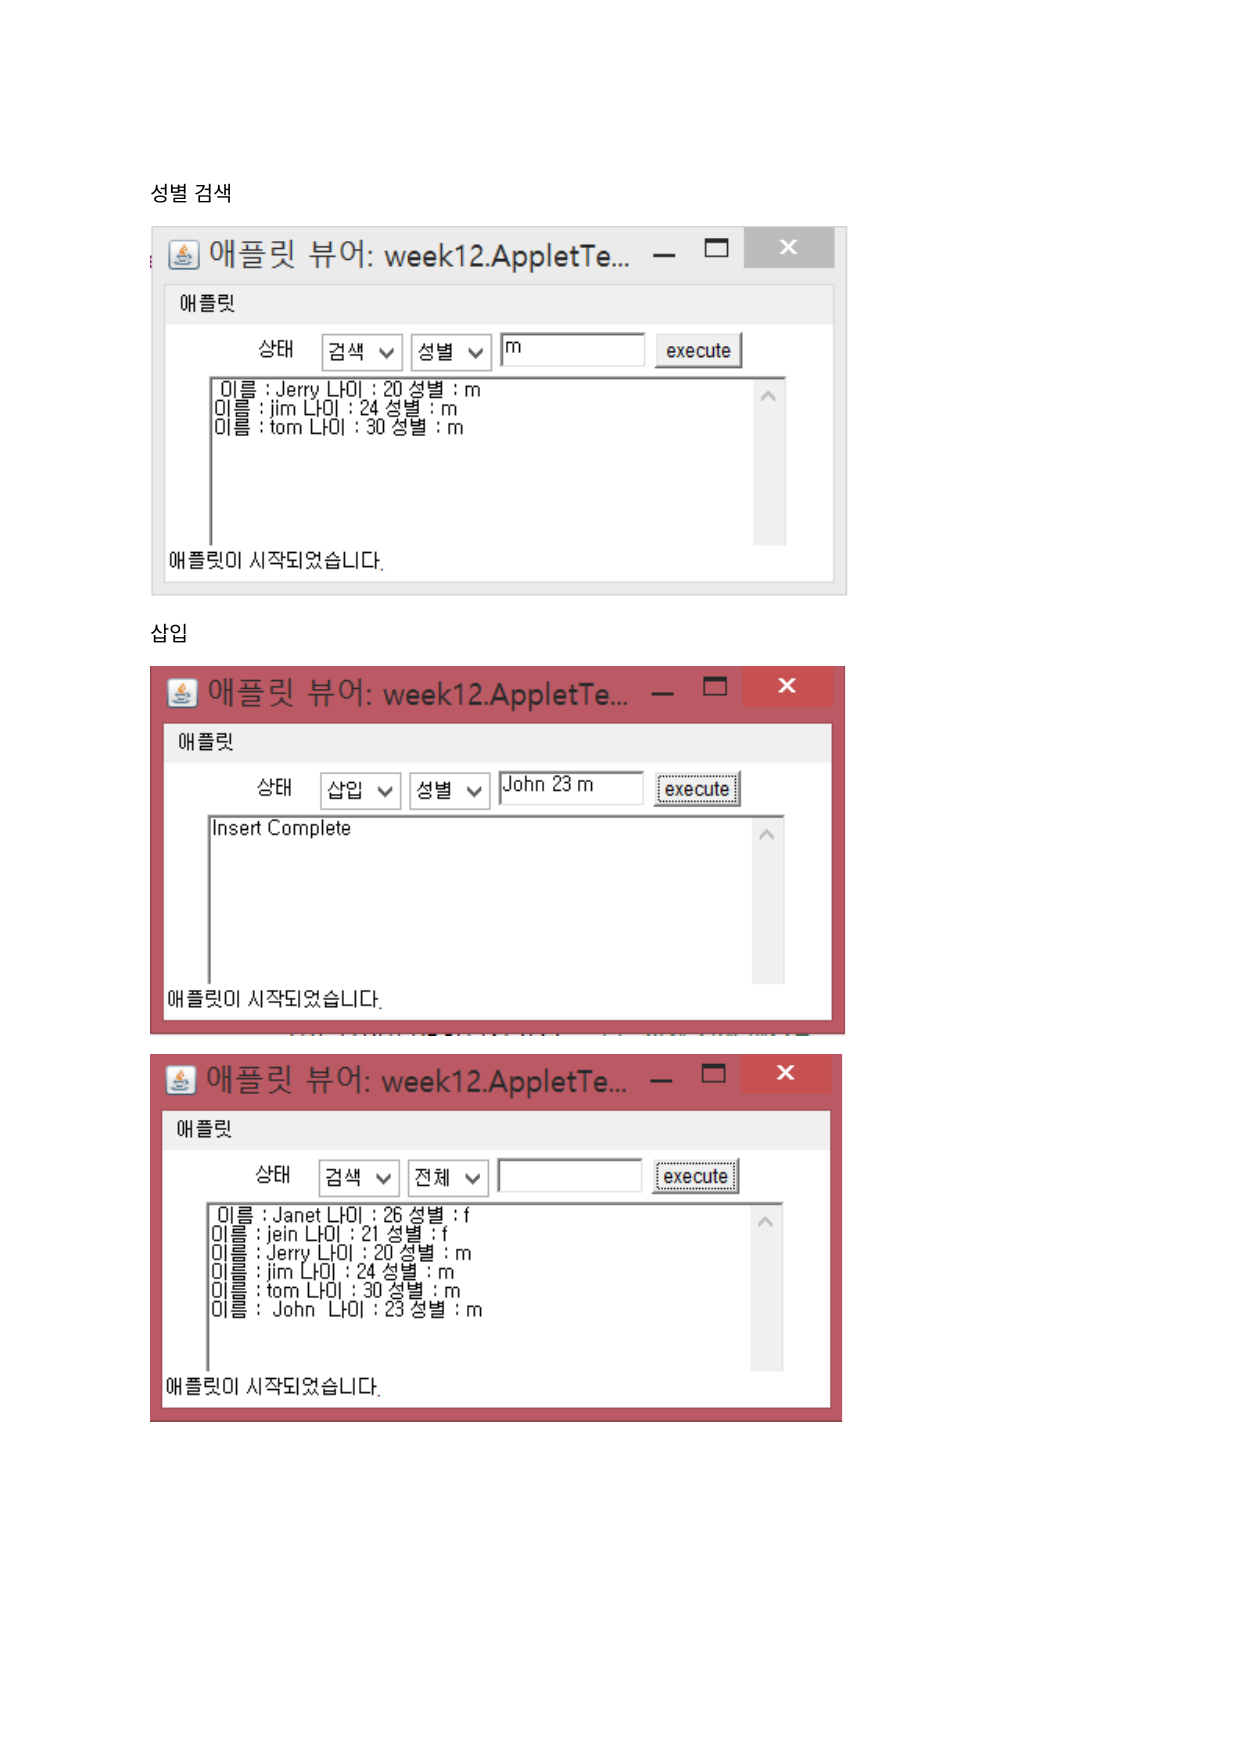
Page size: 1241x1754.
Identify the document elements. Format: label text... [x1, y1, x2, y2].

picture [150, 226, 849, 599]
picture [150, 1054, 843, 1422]
text 삽입 [150, 617, 1090, 647]
text 성별 검색 [150, 177, 1090, 207]
picture [150, 666, 846, 1036]
